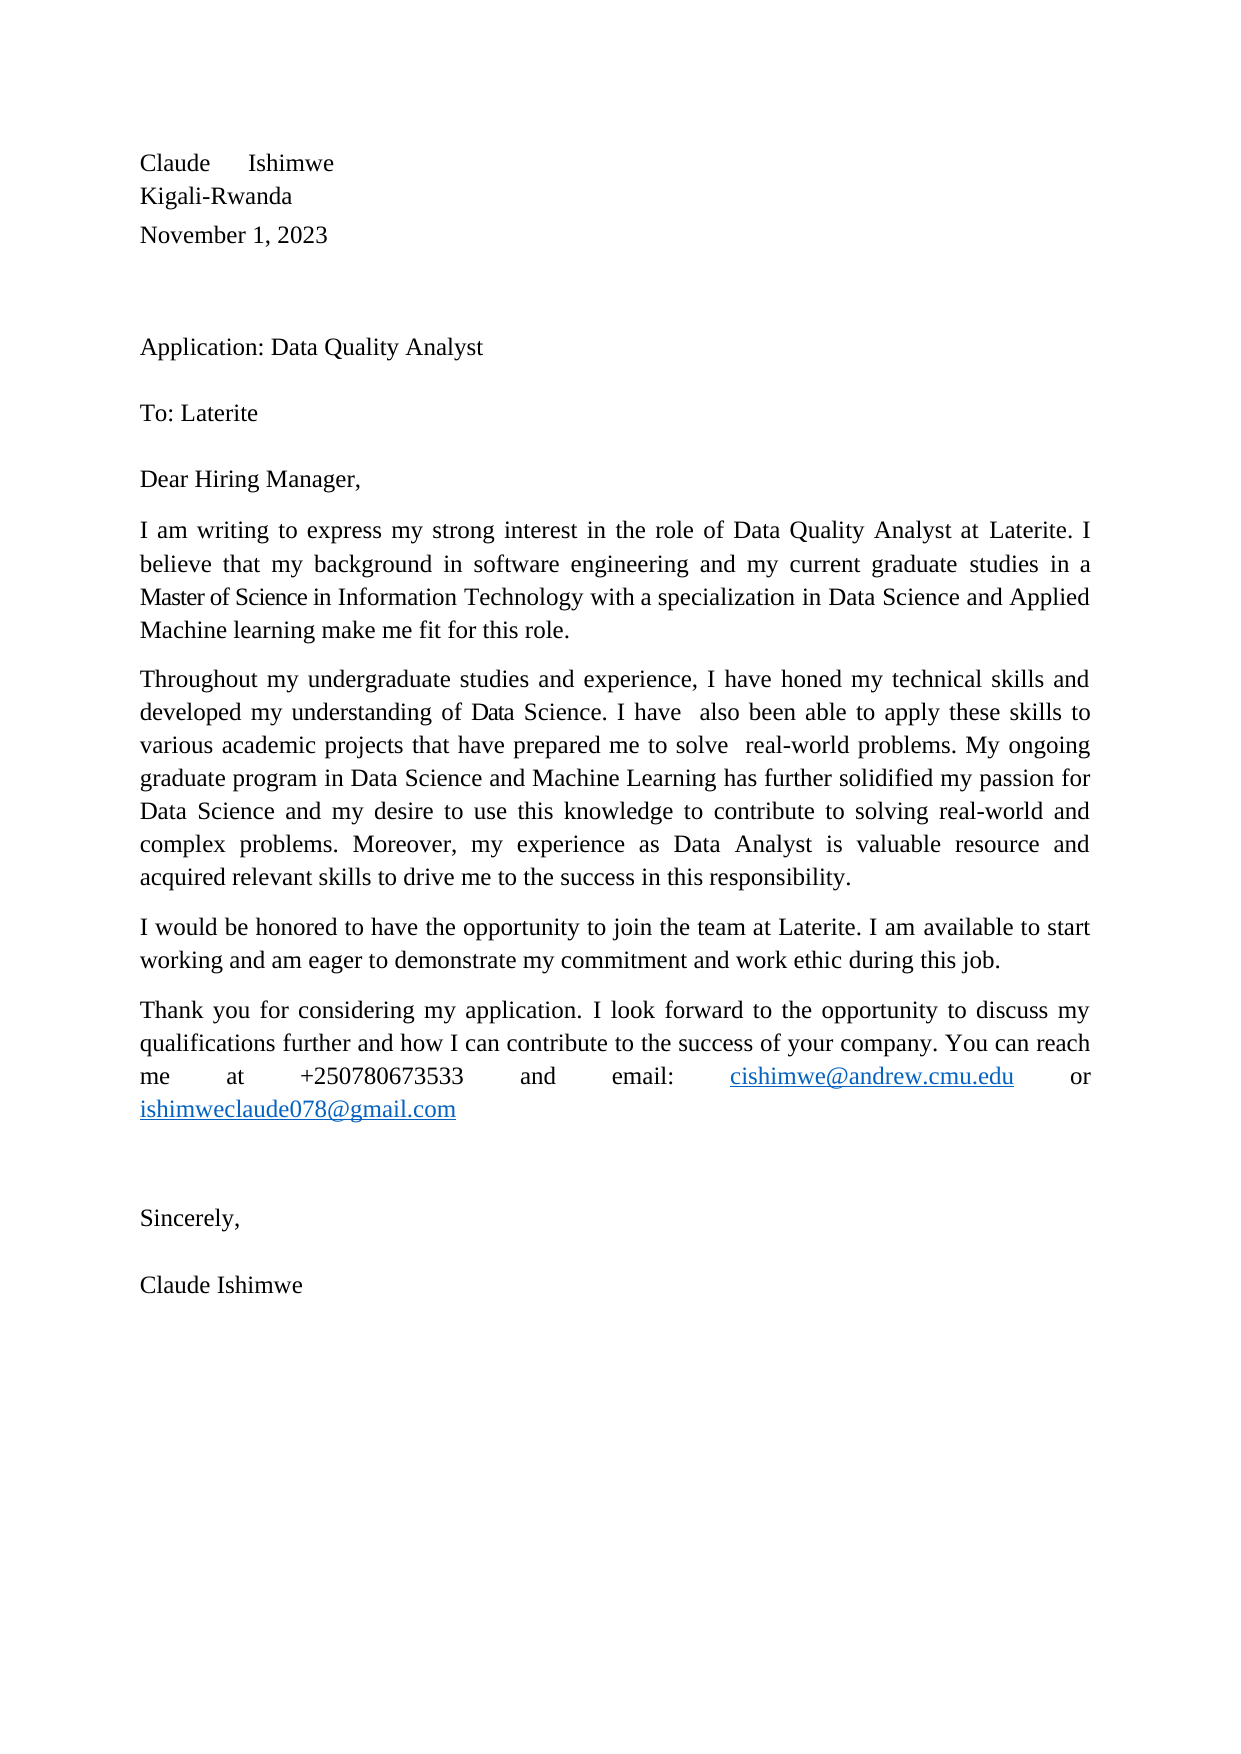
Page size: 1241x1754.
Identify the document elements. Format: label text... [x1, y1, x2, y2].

text Claude Ishimwe [139, 1270, 1103, 1299]
text November 1, 2023 [139, 220, 334, 249]
text Throughout my undergraduate studies and experience, I have honed my technical skills and developed my understanding of Data Science. I have also been able to apply these skills to various academic projects that have prepared me to solve real-world problems. My ongoing graduate program in Data Science and Machine Learning has further solidified my passion for Data Science and my desire to use this knowledge to contribute to solving real-world and complex problems. Moreover, my experience as Data Analyst is valuable resource and acquired relevant skills to drive me to the success in this responsibility. [139, 664, 1091, 891]
text I am writing to express my strong interest in the role of Data Quality Analyst at Laterite. I believe that my background in software engineering and my current graduate studies in a Master of Science in Information Technology with a specialization in Data Science and Applied Machine learning make me fit for this role. [139, 516, 1091, 643]
text Claude Ishimwe Kigali-Rwanda [139, 148, 334, 210]
text Application: Data Quality Analyst [139, 332, 1103, 361]
text Dear Hiring Manager, [139, 464, 1103, 493]
text To: Laterite [139, 398, 1103, 427]
text Thank you for considering my application. I look forward to the opportunity to discuss my qualifications further and how I can contribute to the success of your company. You can reach me at +250780673533 and email: cishimwe@andrew.cmu.edu or ishimweclaude078@gmail.com [139, 995, 1091, 1123]
text I would be honored to have the opportunity to join the team at Laterite. I am available to start working and am eager to demonstrate my commitment and work ethic during this job. [139, 912, 1090, 974]
text Sincerely, [139, 1203, 1103, 1232]
